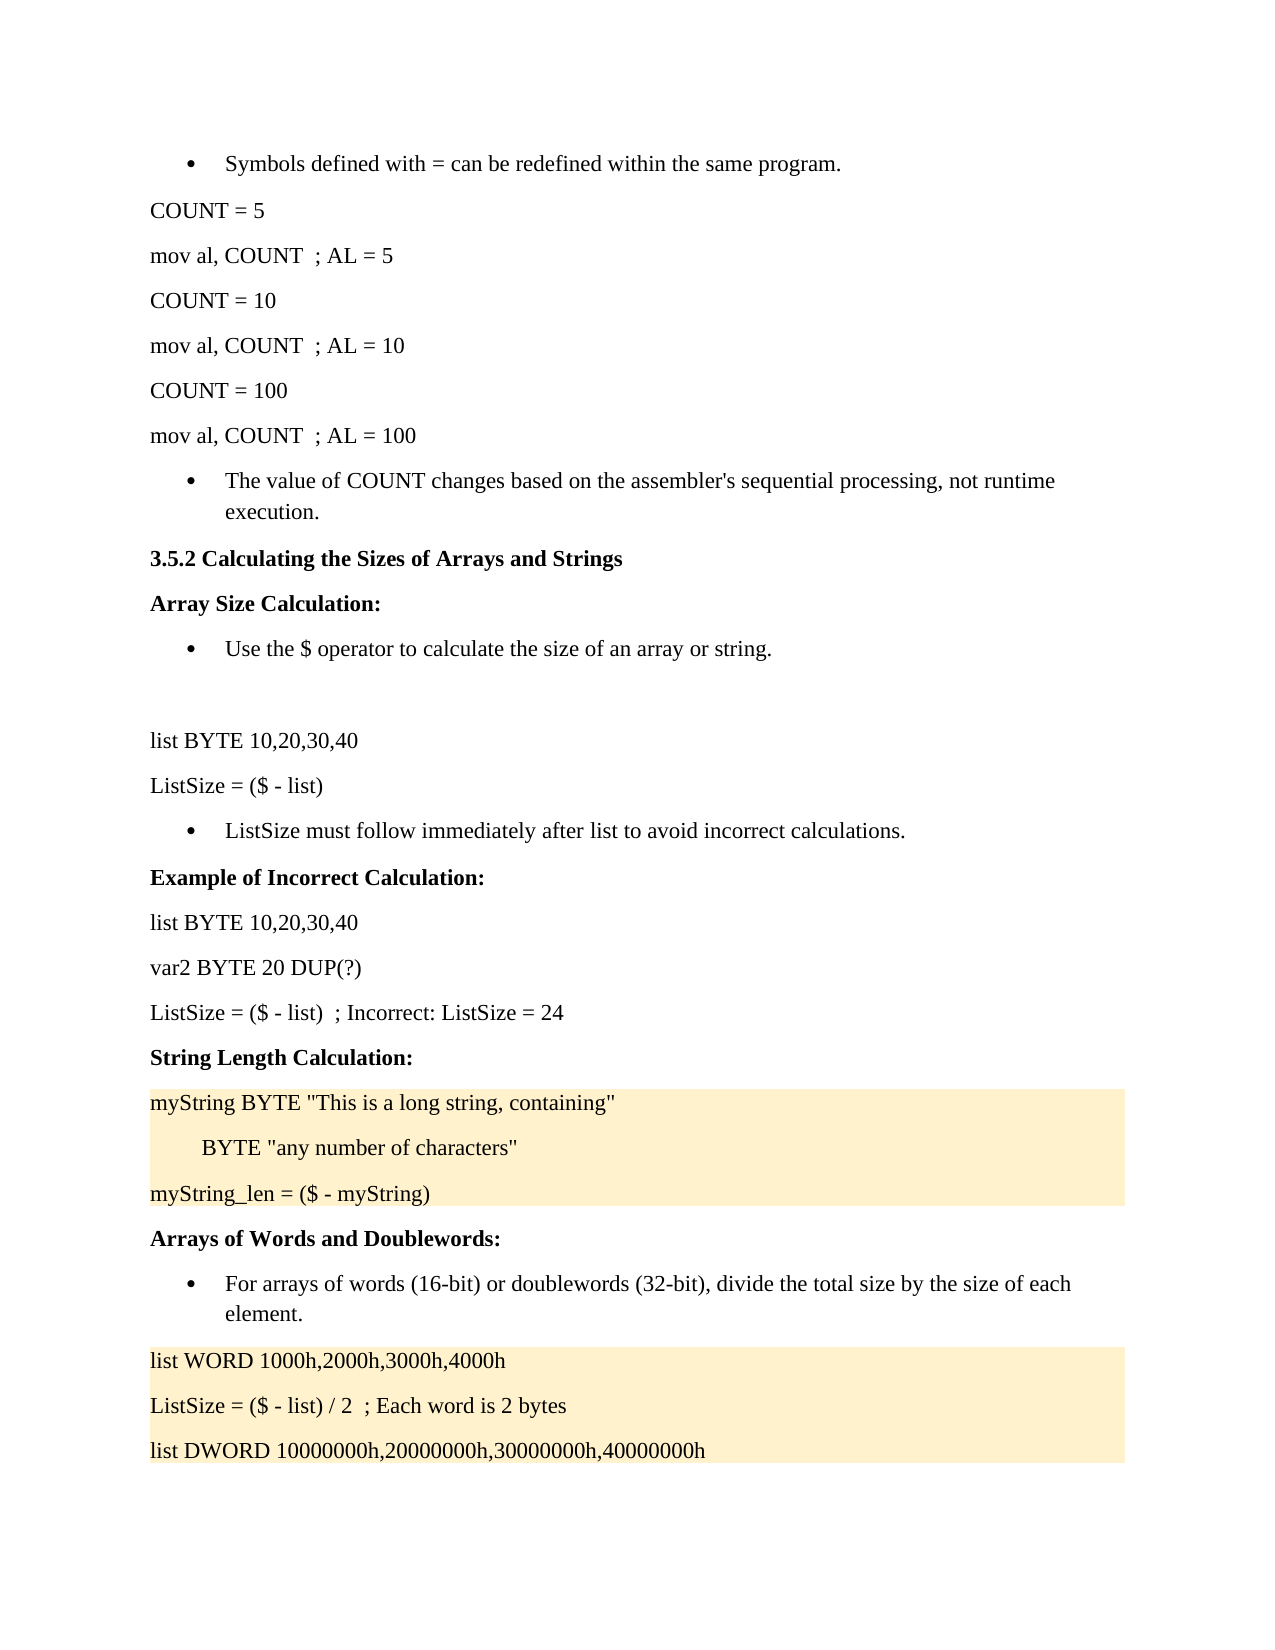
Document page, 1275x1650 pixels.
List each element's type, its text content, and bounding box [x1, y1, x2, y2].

text list BYTE 10,20,30,40 [150, 727, 1125, 753]
text mov al, COUNT ; AL = 100 [150, 422, 1125, 449]
list Symbols defined with = can be redefined within the same program. [187, 150, 1125, 176]
list For arrays of words (16-bit) or doublewords (32-bit), divide the total size by the size of each element. [187, 1270, 1125, 1326]
text 3.5.2 Calculating the Sizes of Arrays and Strings [150, 544, 1125, 571]
text BYTE "any number of characters" [150, 1134, 1125, 1161]
text ListSize = ($ - list) [150, 772, 1125, 798]
text list BYTE 10,20,30,40 [150, 909, 1125, 935]
list Use the $ operator to calculate the size of an array or string. [187, 635, 1125, 661]
text list WORD 1000h,2000h,3000h,4000h [150, 1347, 1125, 1373]
text myString_len = ($ - myString) [150, 1179, 1125, 1206]
list The value of COUNT changes based on the assembler's sequential processing, not runtime execution. [187, 467, 1125, 524]
text ListSize = ($ - list) ; Incorrect: ListSize = 24 [150, 999, 1125, 1026]
text mov al, COUNT ; AL = 10 [150, 332, 1125, 358]
text list DWORD 10000000h,20000000h,30000000h,40000000h [150, 1437, 1125, 1463]
text mov al, COUNT ; AL = 5 [150, 242, 1125, 268]
text String Length Calculation: [150, 1044, 1125, 1071]
text COUNT = 100 [150, 377, 1125, 404]
text ListSize = ($ - list) / 2 ; Each word is 2 bytes [150, 1392, 1125, 1418]
text COUNT = 5 [150, 197, 1125, 223]
text var2 BYTE 20 DUP(?) [150, 954, 1125, 980]
text myString BYTE "This is a long string, containing" [150, 1089, 1125, 1116]
text Array Size Calculation: [150, 590, 1125, 616]
text Example of Incorrect Calculation: [150, 864, 1125, 890]
text Arrays of Words and Doublewords: [150, 1225, 1125, 1251]
text COUNT = 10 [150, 287, 1125, 313]
list ListSize must follow immediately after list to avoid incorrect calculations. [187, 817, 1125, 843]
